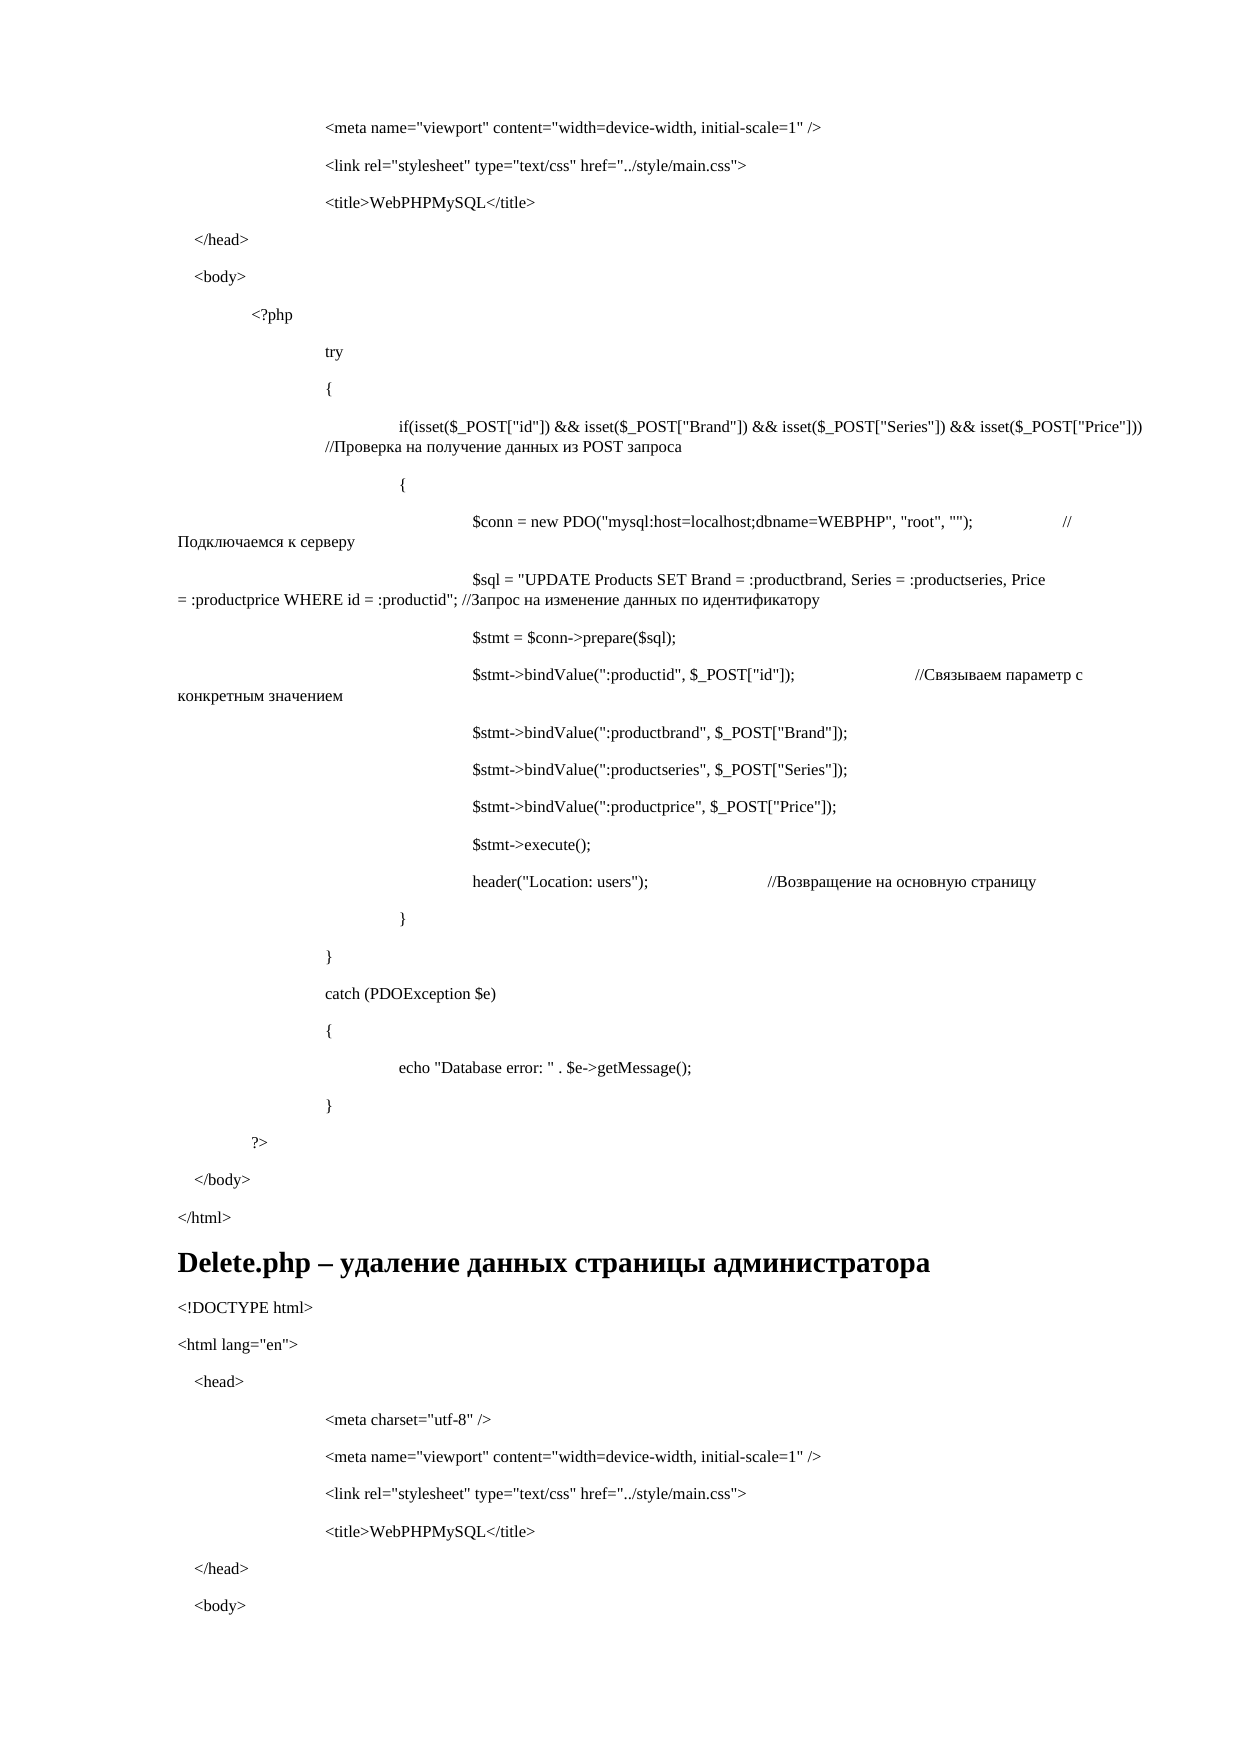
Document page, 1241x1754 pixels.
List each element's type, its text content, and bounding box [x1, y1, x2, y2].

text $stmt = $conn->prepare($sql); [177, 627, 1152, 647]
text { [177, 379, 1152, 398]
text try [177, 342, 1152, 361]
text <meta charset="utf-8" /> [177, 1409, 1152, 1429]
text </head> [177, 230, 1152, 249]
text <meta name="viewport" content="width=device-width, initial-scale=1" /> [177, 1447, 1152, 1466]
text <html lang="en"> [177, 1335, 1152, 1354]
text echo "Database error: " . $e->getMessage(); [177, 1058, 1152, 1077]
text header("Location: users"); //Возвращение на основную страницу [177, 872, 1152, 891]
text } [177, 946, 1152, 966]
text $stmt->execute(); [177, 834, 1152, 854]
text <head> [177, 1372, 1152, 1391]
text </html> [177, 1207, 1152, 1227]
text <link rel="stylesheet" type="text/css" href="../style/main.css"> [177, 155, 1152, 174]
text { [177, 474, 1152, 493]
text </body> [177, 1170, 1152, 1189]
text Delete.php – удаление данных страницы администратора [177, 1245, 1152, 1278]
text $stmt->bindValue(":productbrand", $_POST["Brand"]); [177, 723, 1152, 742]
text <title>WebPHPMySQL</title> [177, 1521, 1152, 1541]
text <title>WebPHPMySQL</title> [177, 193, 1152, 212]
text <?php [177, 304, 1152, 324]
text catch (PDOException $e) [177, 984, 1152, 1003]
text </head> [177, 1559, 1152, 1578]
text $stmt->bindValue(":productseries", $_POST["Series"]); [177, 760, 1152, 779]
text $stmt->bindValue(":productprice", $_POST["Price"]); [177, 797, 1152, 816]
text <!DOCTYPE html> [177, 1298, 1152, 1317]
text <body> [177, 267, 1152, 286]
text ?> [177, 1133, 1152, 1152]
text <meta name="viewport" content="width=device-width, initial-scale=1" /> [177, 118, 1152, 137]
text $conn = new PDO("mysql:host=localhost;dbname=WEBPHP", "root", ""); // Подключаемся к серверу [177, 512, 1152, 551]
text $stmt->bindValue(":productid", $_POST["id"]); //Связываем параметр с конкретным значением [177, 665, 1152, 704]
text <link rel="stylesheet" type="text/css" href="../style/main.css"> [177, 1484, 1152, 1503]
text } [177, 909, 1152, 928]
text $sql = "UPDATE Products SET Brand = :productbrand, Series = :productseries, Price = :productprice WHERE id = :productid"; //Запрос на изменение данных по идентификатору [177, 569, 1152, 609]
text } [177, 1096, 1152, 1115]
text <body> [177, 1596, 1152, 1615]
text { [177, 1021, 1152, 1040]
text if(isset($_POST["id"]) && isset($_POST["Brand"]) && isset($_POST["Series"]) && isset($_POST["Price"])) //Проверка на получение данных из POST запроса [177, 416, 1152, 456]
